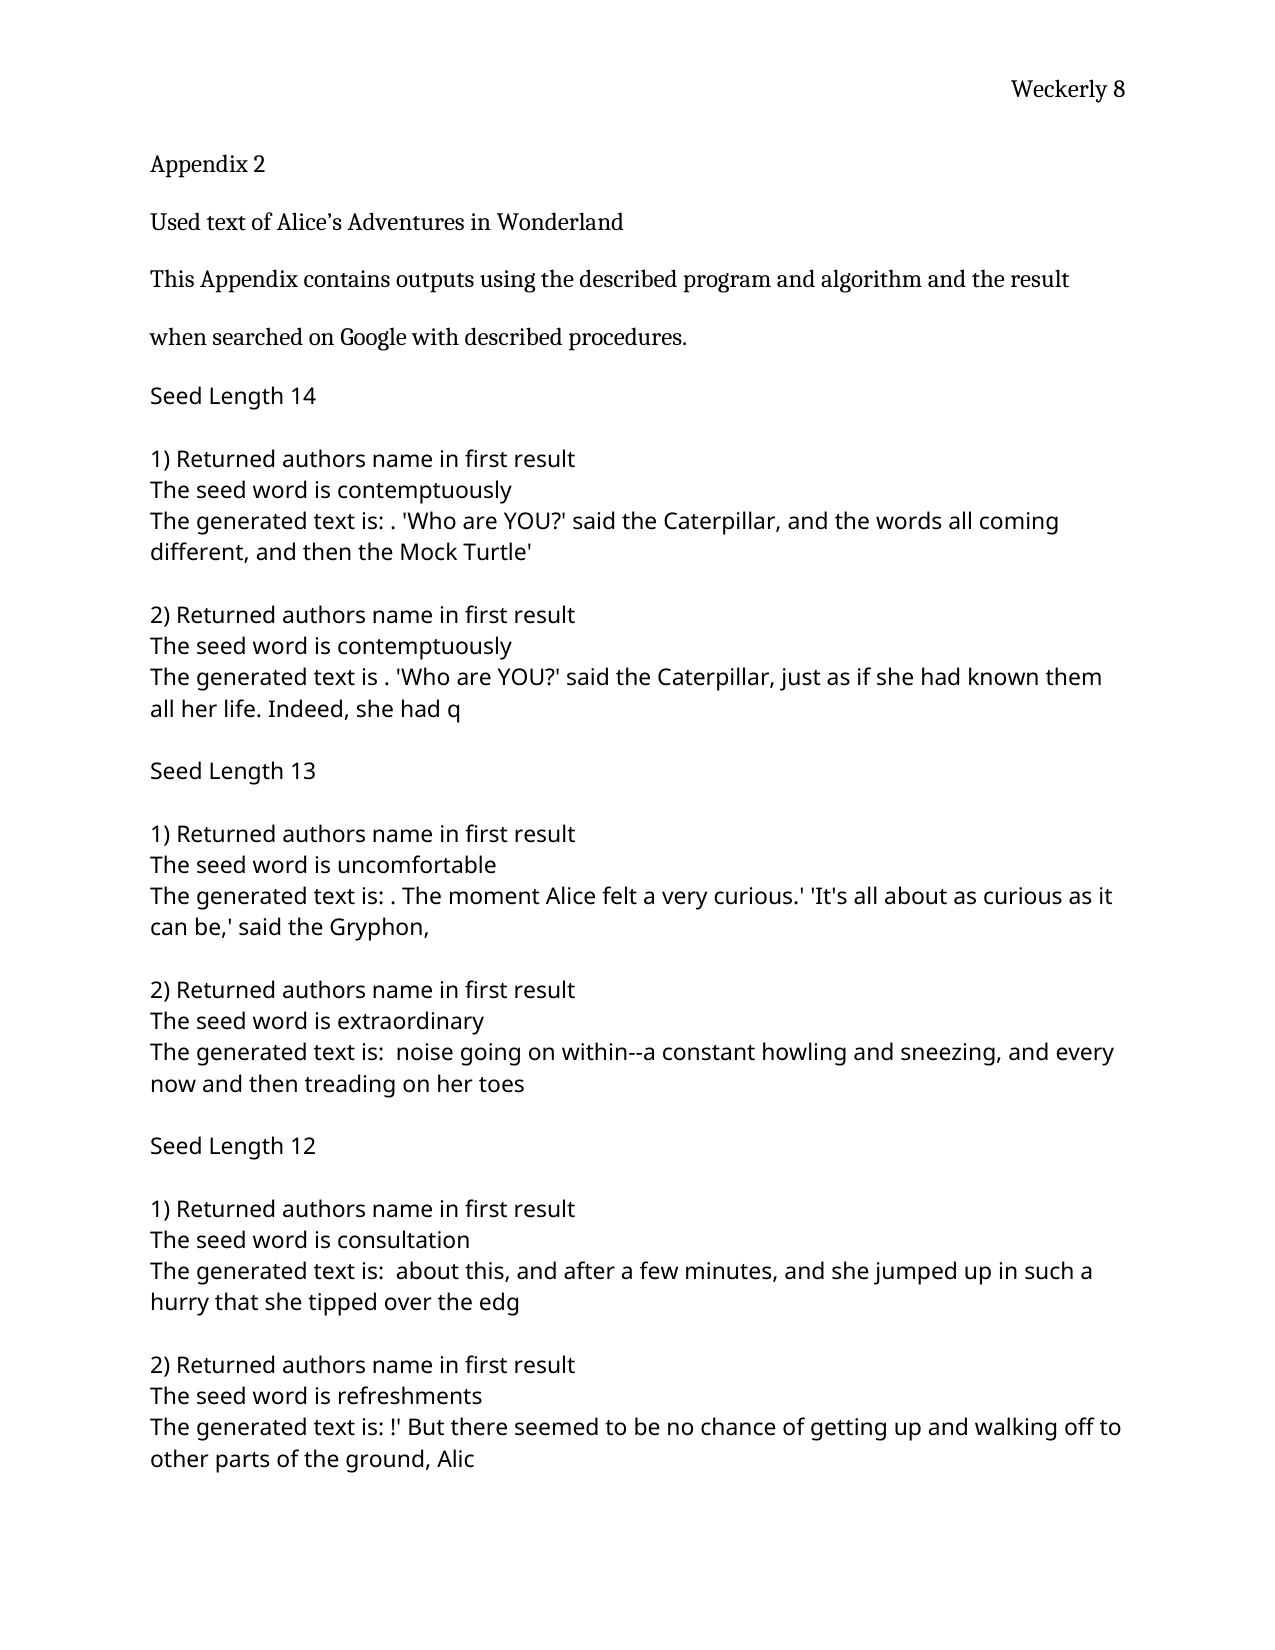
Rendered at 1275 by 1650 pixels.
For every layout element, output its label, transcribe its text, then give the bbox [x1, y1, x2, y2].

text 1) Returned authors name in first result [150, 817, 1125, 849]
text The generated text is . 'Who are YOU?' said the Caterpillar, just as if she had known them all her life. Indeed, she had q [150, 661, 1125, 724]
text The seed word is contemptuously [150, 474, 1125, 505]
text Seed Length 12 [150, 1130, 1125, 1161]
text The seed word is uncomfortable [150, 849, 1125, 880]
text 2) Returned authors name in first result [150, 599, 1125, 630]
text Used text of Alice’s Adventures in Wonderland [150, 207, 1125, 236]
text The seed word is refreshments [150, 1380, 1125, 1411]
text The generated text is: !' But there seemed to be no chance of getting up and walking off to other parts of the ground, Alic [150, 1411, 1125, 1474]
text This Appendix contains outputs using the described program and algorithm and the result when searched on Google with described procedures. [150, 265, 1125, 351]
text The seed word is extraordinary [150, 1005, 1125, 1036]
text The generated text is: about this, and after a few minutes, and she jumped up in such a hurry that she tipped over the edg [150, 1255, 1125, 1317]
text 1) Returned authors name in first result [150, 1192, 1125, 1224]
text 1) Returned authors name in first result [150, 442, 1125, 474]
text Appendix 2 [150, 150, 1125, 179]
text The generated text is: . 'Who are YOU?' said the Caterpillar, and the words all coming different, and then the Mock Turtle' [150, 505, 1125, 567]
text Seed Length 14 [150, 380, 1125, 411]
text The generated text is: noise going on within--a constant howling and sneezing, and every now and then treading on her toes [150, 1036, 1125, 1099]
text 2) Returned authors name in first result [150, 1349, 1125, 1380]
text Seed Length 13 [150, 755, 1125, 786]
text 2) Returned authors name in first result [150, 974, 1125, 1005]
text The generated text is: . The moment Alice felt a very curious.' 'It's all about as curious as it can be,' said the Gryphon, [150, 880, 1125, 942]
text The seed word is contemptuously [150, 630, 1125, 661]
text The seed word is consultation [150, 1224, 1125, 1255]
